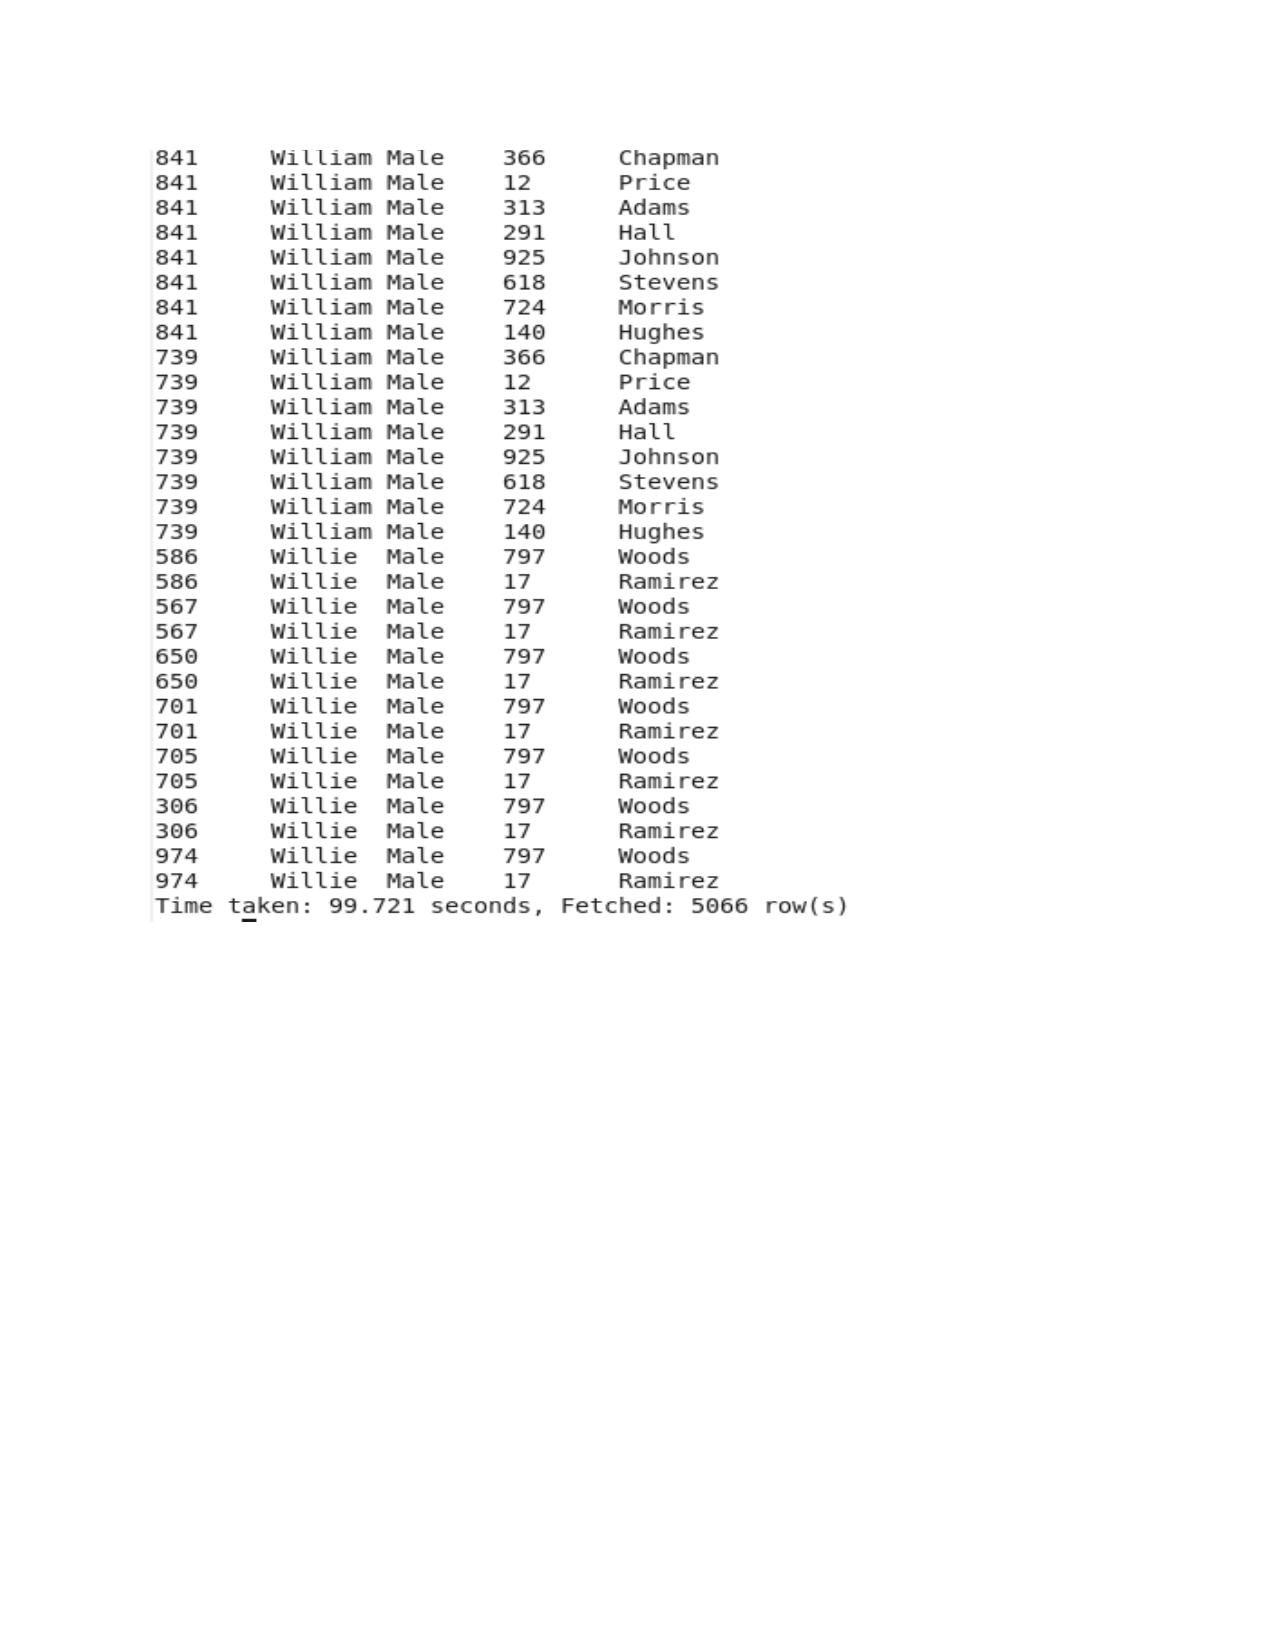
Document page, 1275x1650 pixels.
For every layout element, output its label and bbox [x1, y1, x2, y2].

picture [150, 150, 874, 922]
